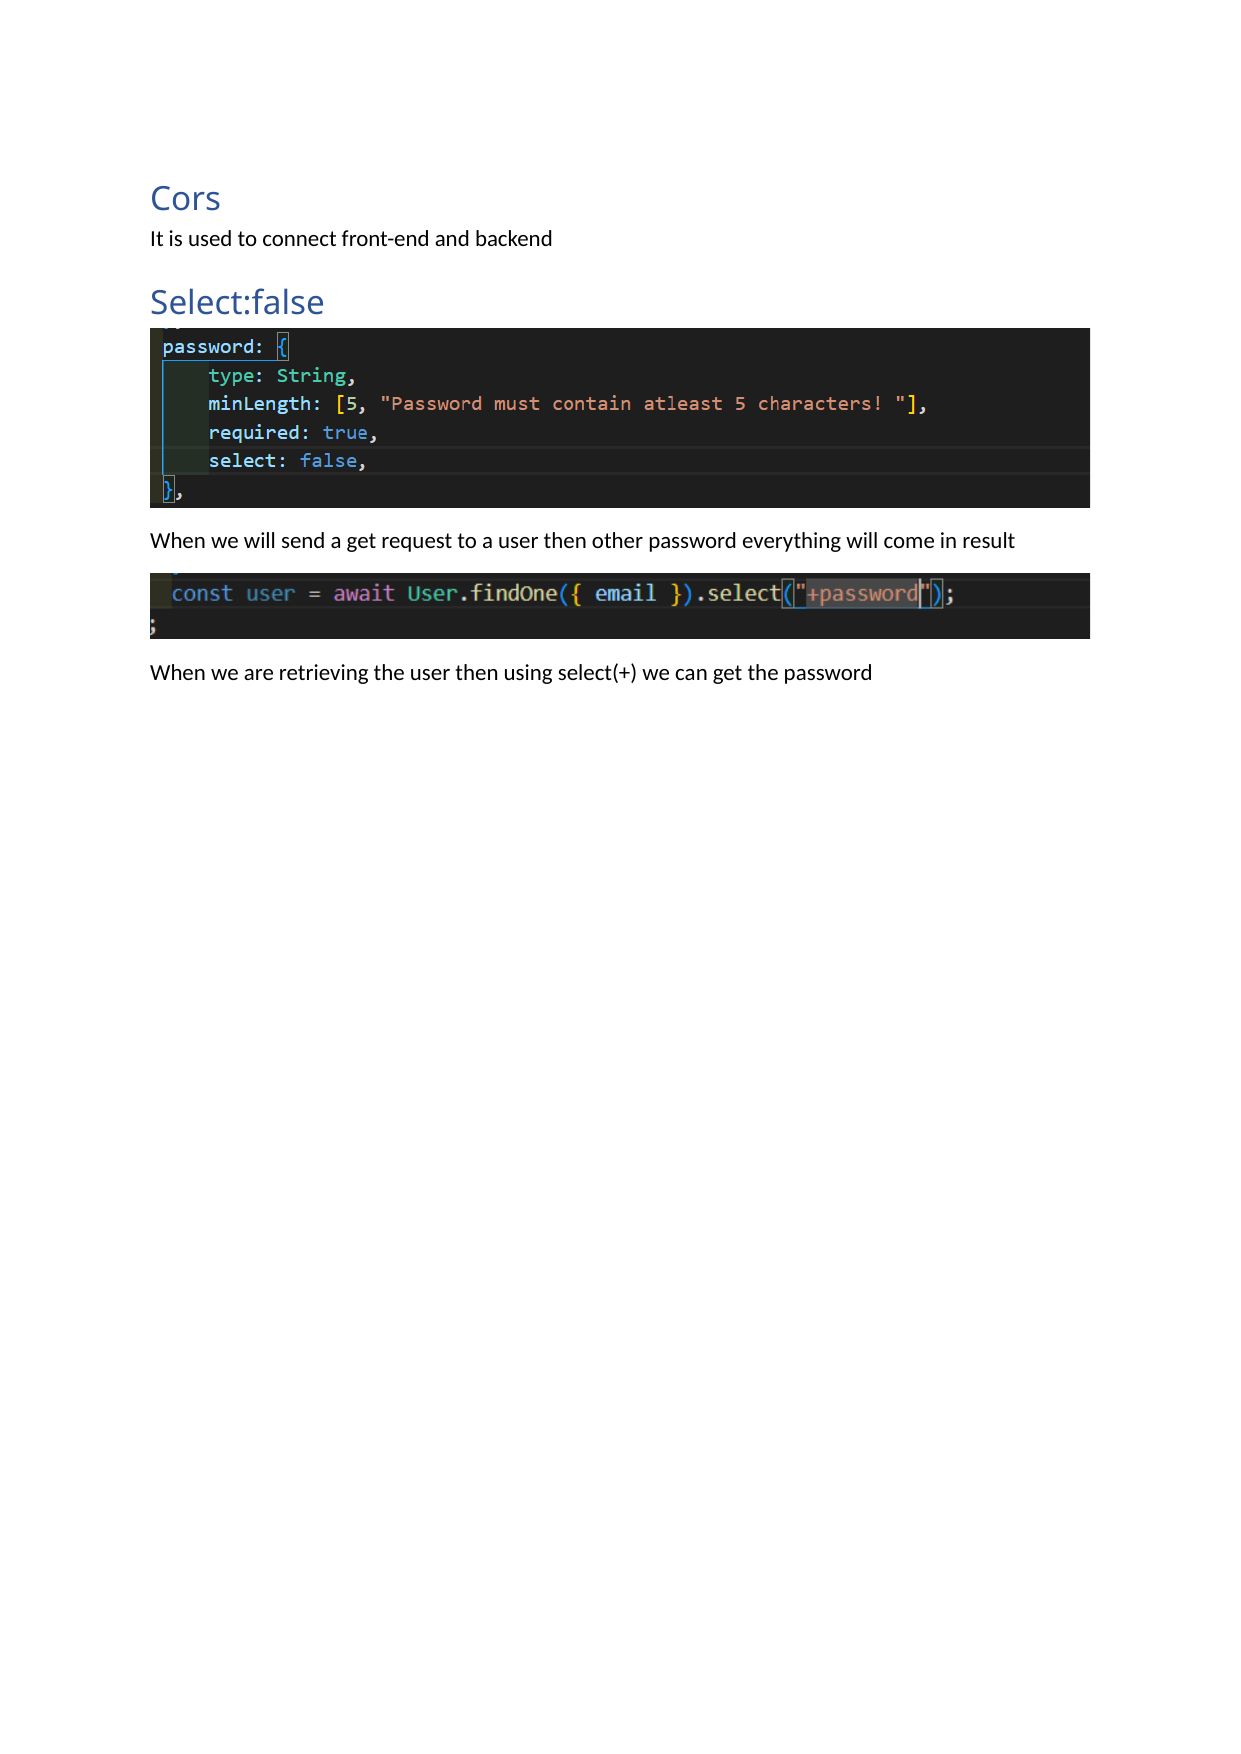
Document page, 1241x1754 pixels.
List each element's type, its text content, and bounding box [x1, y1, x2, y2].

picture [150, 573, 1091, 639]
text It is used to connect front-end and backend [150, 224, 1090, 252]
picture [150, 328, 1091, 508]
subtitle Select:false [150, 279, 1090, 324]
text When we are retrieving the user then using select(+) we can get the password [150, 658, 1090, 686]
text When we will send a get request to a user then other password everything will come in result [150, 526, 1090, 554]
subtitle Cors [150, 175, 1090, 220]
